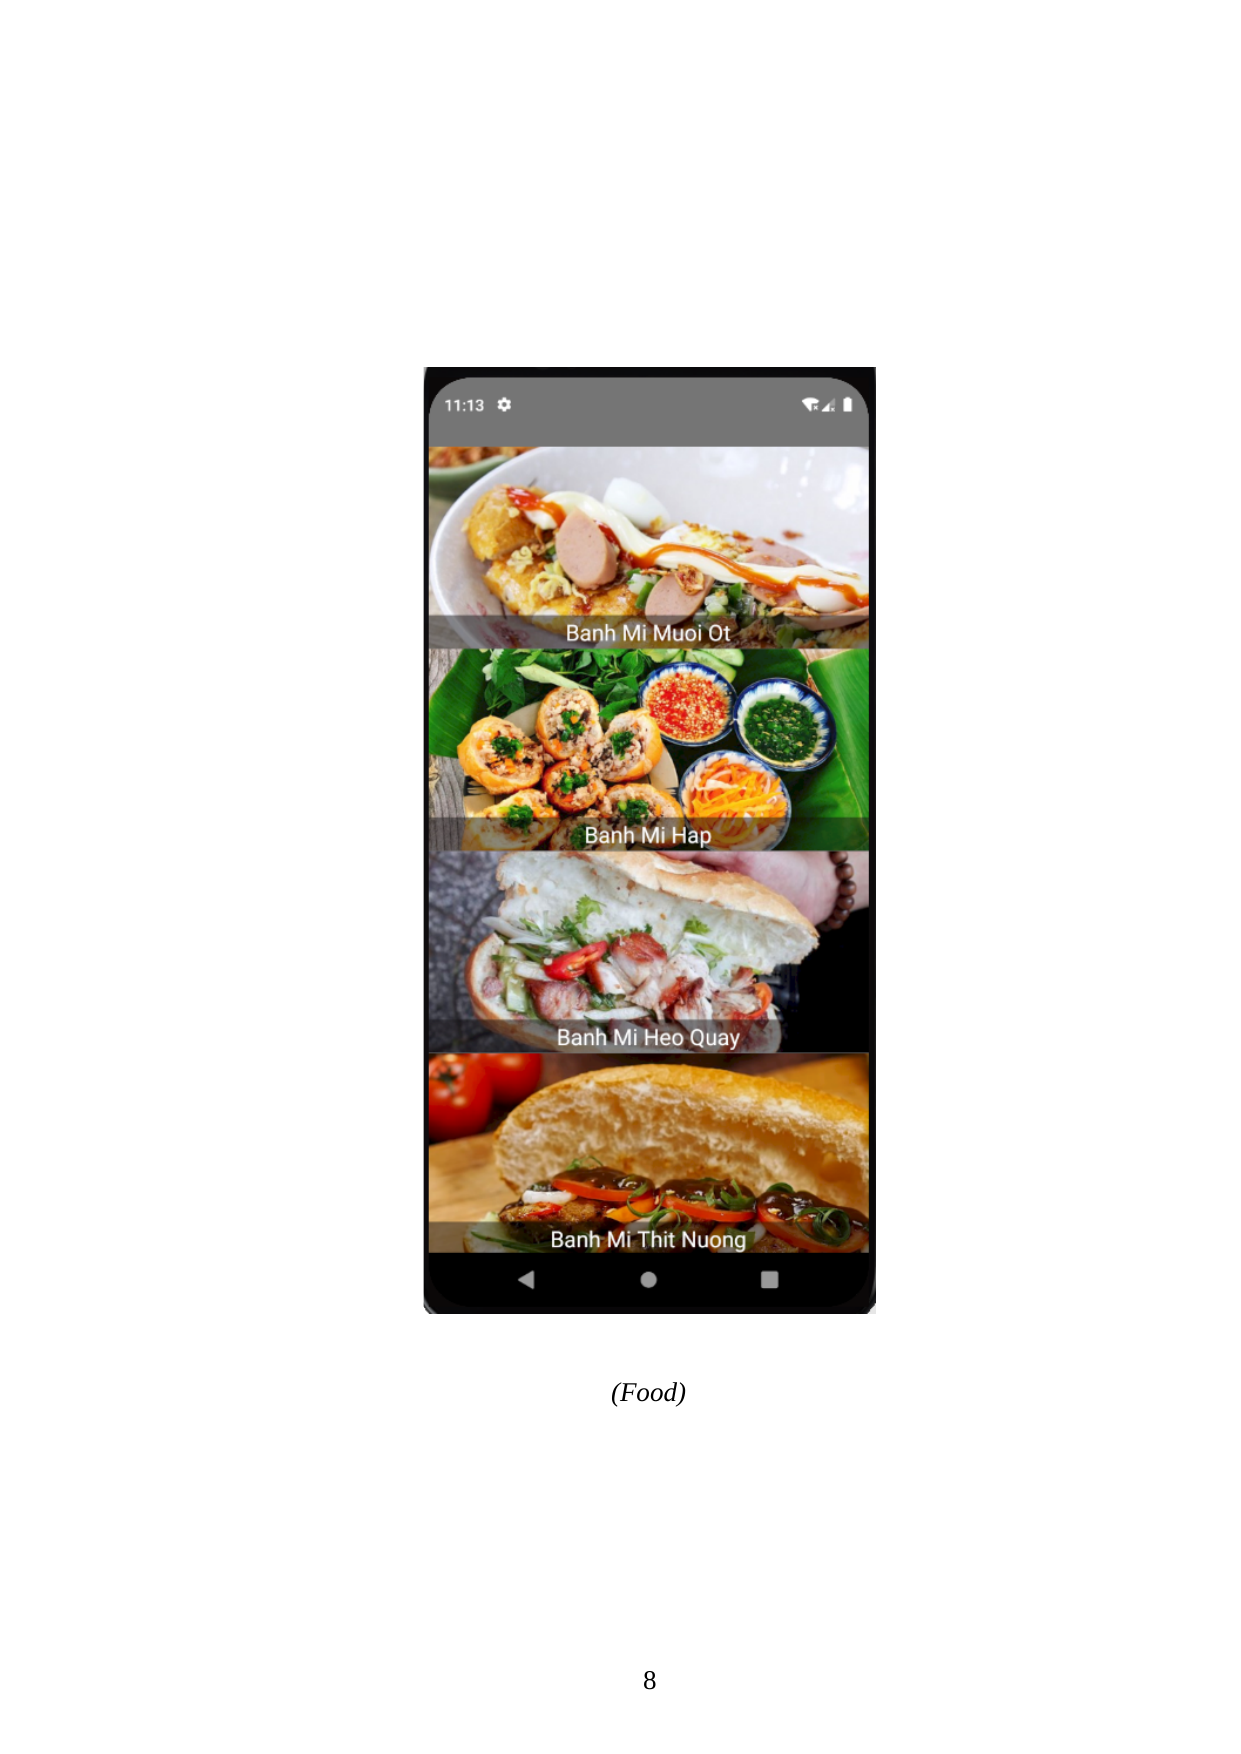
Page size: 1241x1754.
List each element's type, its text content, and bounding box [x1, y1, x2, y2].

text (Food) [177, 1376, 1122, 1407]
picture [423, 367, 876, 1314]
